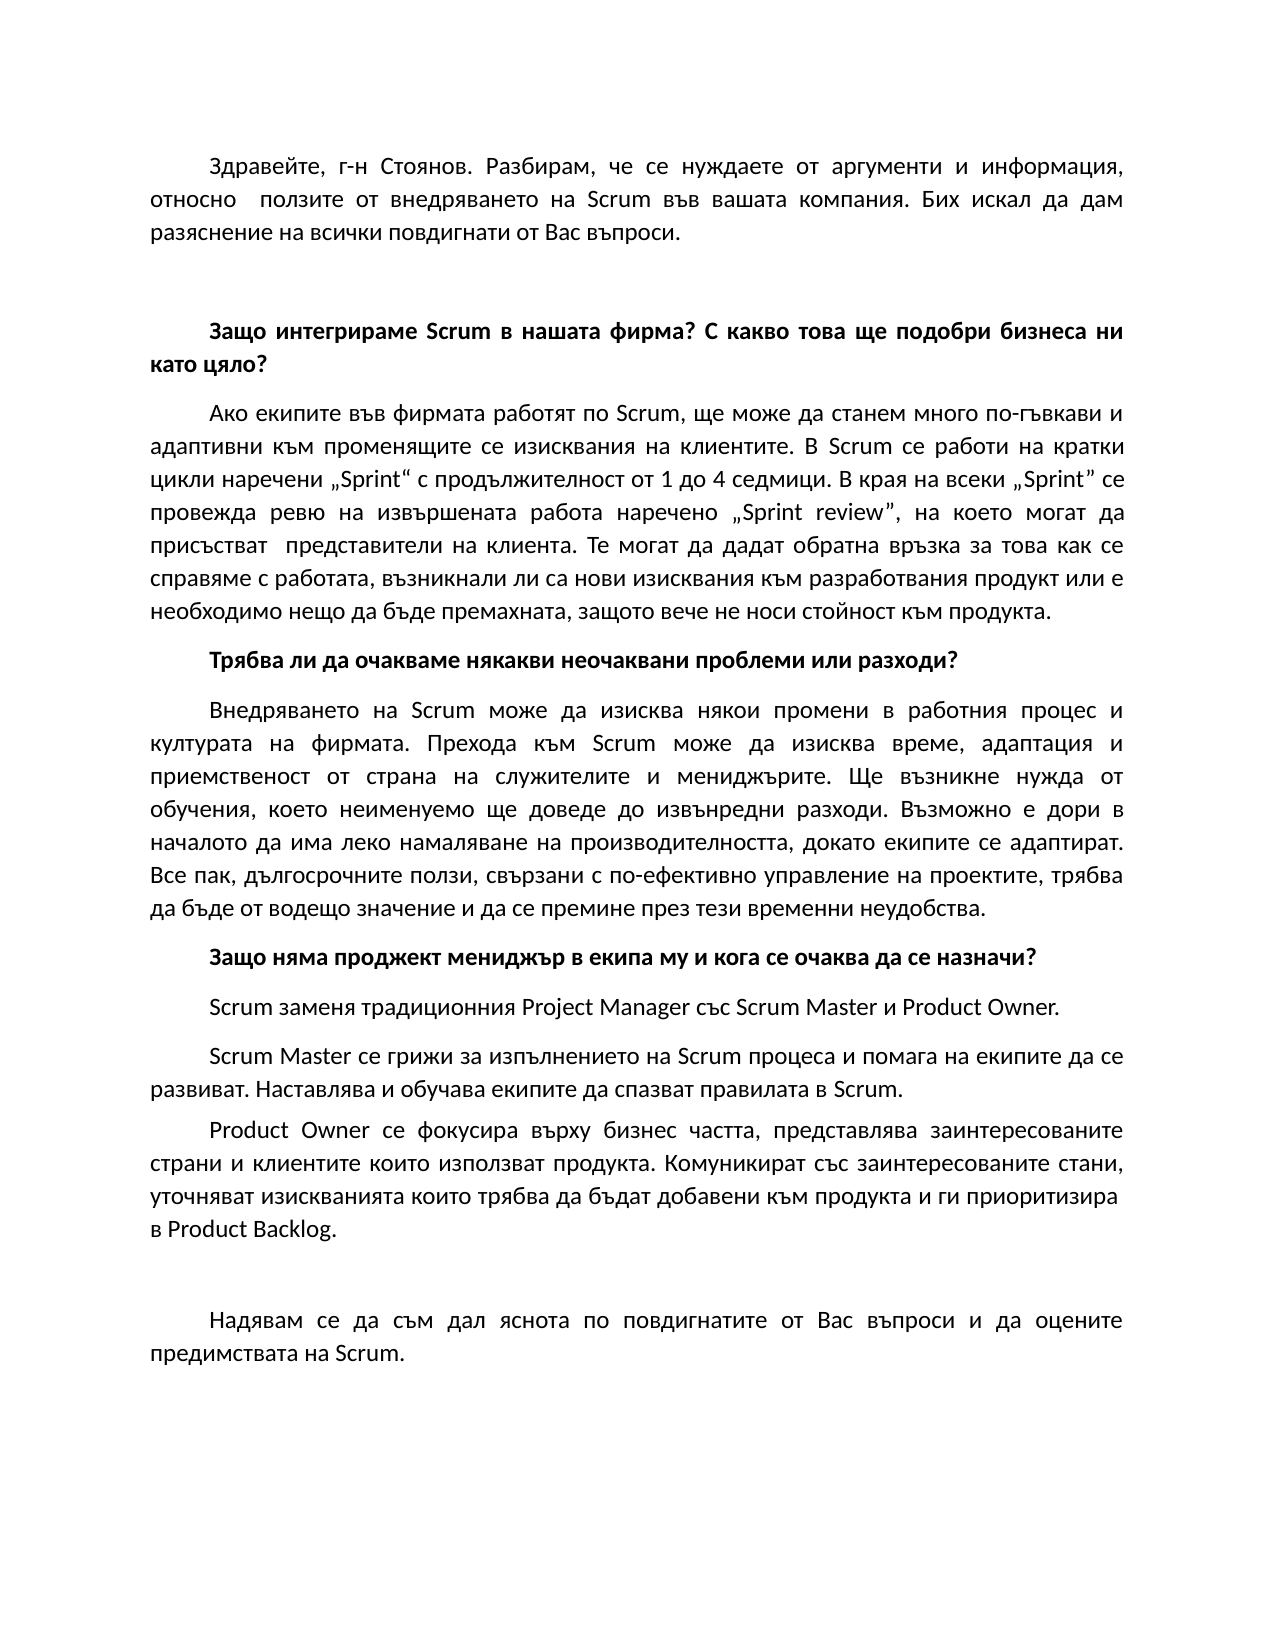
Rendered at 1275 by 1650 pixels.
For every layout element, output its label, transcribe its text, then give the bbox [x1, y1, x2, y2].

text Надявам се да съм дал яснота по повдигнатите от Вас въпроси и да оцените предимствата на Scrum. [150, 1304, 1125, 1368]
text Product Owner се фокусира върху бизнес частта, представлява заинтересованите страни и клиентите които използват продукта. Комуникират със заинтересованите стани, уточняват изискванията които трябва да бъдат добавени към продукта и ги приоритизира в Product Backlog. [150, 1114, 1125, 1244]
text Защо няма проджект мениджър в екипа му и кога се очаква да се назначи? [150, 941, 1125, 972]
text Scrum заменя традиционния Project Мanager със Scrum Master и Product Owner. [150, 991, 1125, 1021]
text Ако екипите във фирмата работят по Scrum, ще може да станем много по-гъвкави и адаптивни към променящите се изисквания на клиентите. В Scrum се работи на кратки цикли наречени „Sprint“ с продължителност от 1 до 4 седмици. В края на всеки „Sprint” се провежда ревю на извършената работа наречено „Sprint review”, на което могат да присъстват представители на клиента. Те могат да дадат обратна връзка за това как се справяме с работата, възникнали ли са нови изисквания към разработвания продукт или е необходимо нещо да бъде премахната, защото вече не носи стойност към продукта. [150, 397, 1125, 626]
text Здравейте, г-н Стоянов. Разбирам, че се нуждаете от аргументи и информация, относно ползите от внедряването на Scrum във вашата компания. Бих искал да дам разяснение на всички повдигнати от Вас въпроси. [150, 150, 1125, 246]
text Защо интегрираме Scrum в нашата фирма? С какво това ще подобри бизнеса ни като цяло? [150, 315, 1125, 378]
text Внедряването на Scrum може да изисква някои промени в работния процес и културата на фирмата. Прехода към Scrum може да изисква време, адаптация и приемственост от страна на служителите и мениджърите. Ще възникне нужда от обучения, което неименуемо ще доведе до извънредни разходи. Възможно е дори в началото да има леко намаляване на производителността, докато екипите се адаптират. Все пак, дългосрочните ползи, свързани с по-ефективно управление на проектите, трябва да бъде от водещо значение и да се премине през тези временни неудобства. [150, 694, 1125, 922]
text Трябва ли да очакваме някакви неочаквани проблеми или разходи? [150, 644, 1125, 675]
text Scrum Master се грижи за изпълнението на Scrum процеса и помага на екипите да се развиват. Наставлява и обучава екипите да спазват правилата в Scrum. [150, 1040, 1125, 1104]
